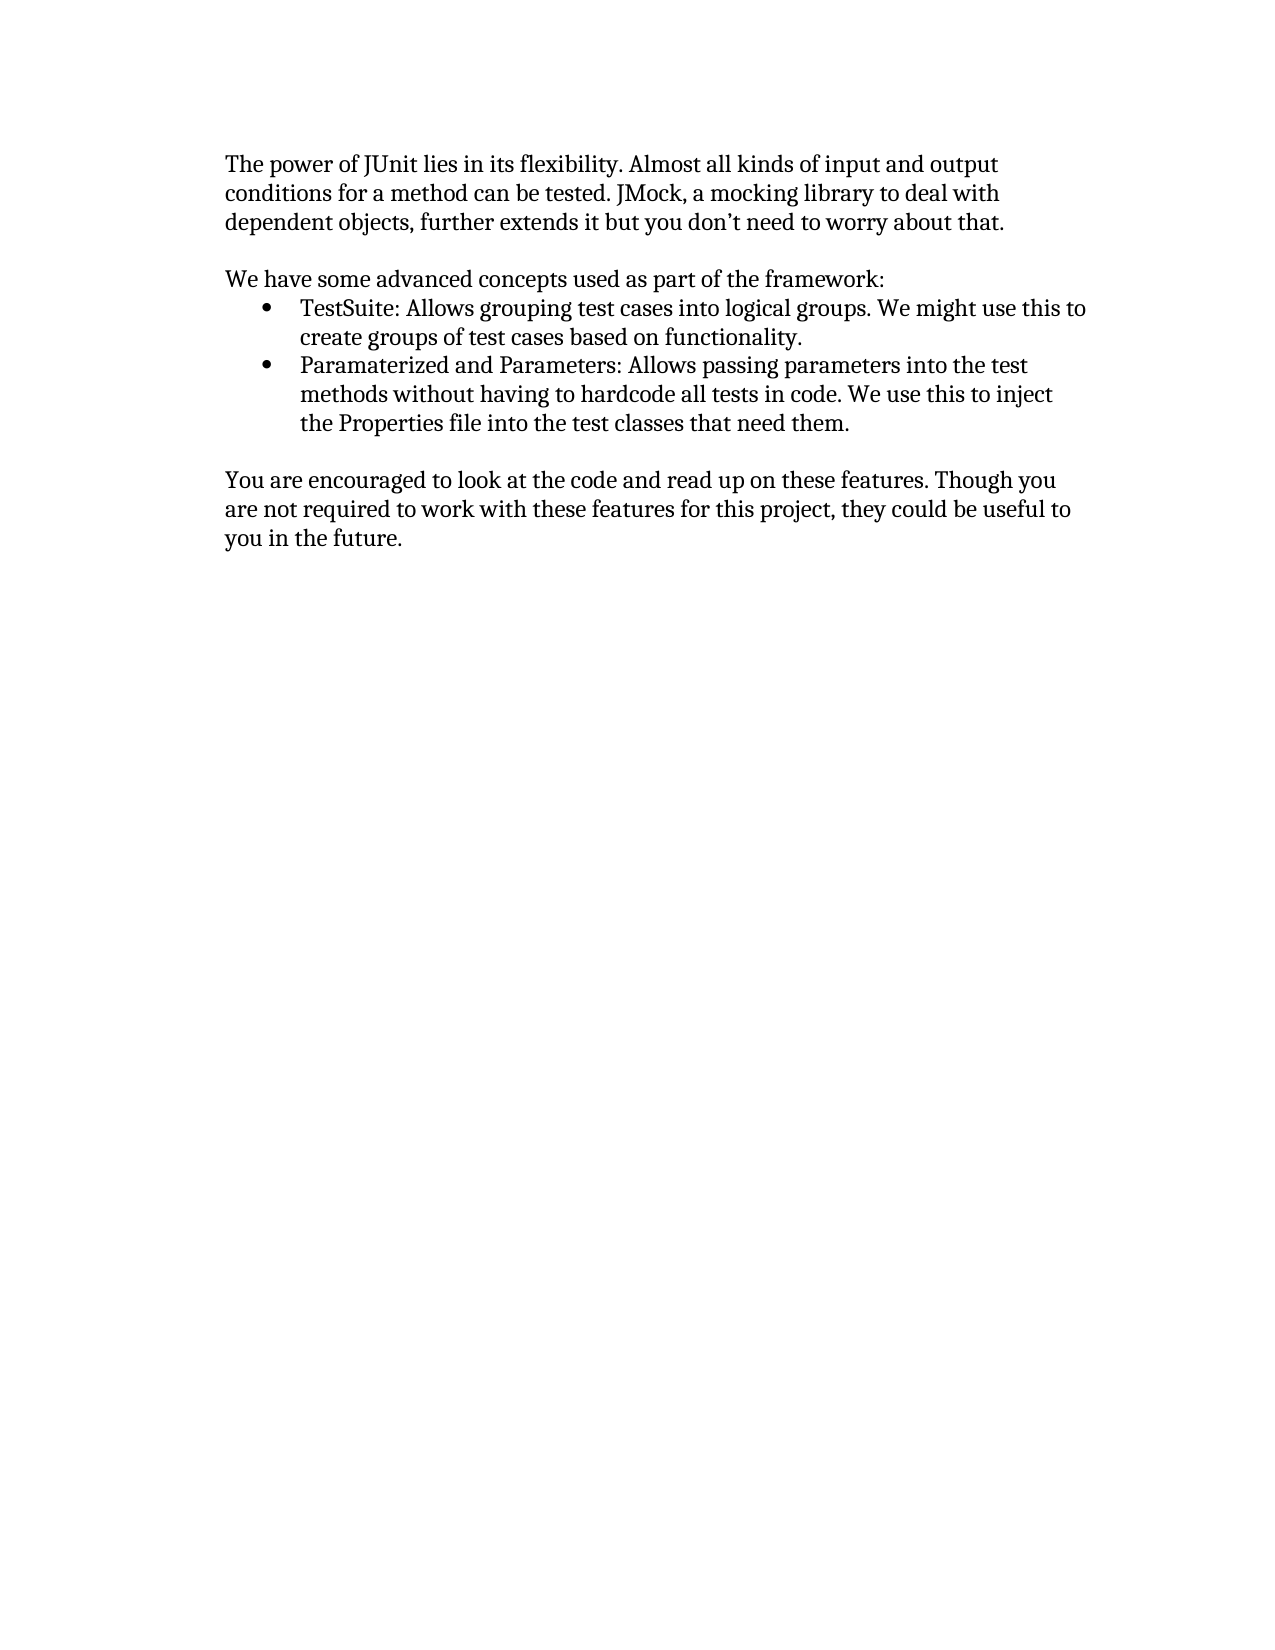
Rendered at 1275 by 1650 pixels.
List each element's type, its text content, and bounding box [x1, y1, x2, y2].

text We have some advanced concepts used as part of the framework: [225, 265, 1087, 294]
list Paramaterized and Parameters: Allows passing parameters into the test methods without having to hardcode all tests in code. We use this to inject the Properties file into the test classes that need them. [262, 351, 1087, 437]
text You are encouraged to look at the code and read up on these features. Though you are not required to work with these features for this project, they could be useful to you in the future. [225, 466, 1087, 552]
text The power of JUnit lies in its flexibility. Almost all kinds of input and output conditions for a method can be tested. JMock, a mocking library to deal with dependent objects, further extends it but you don’t need to worry about that. [225, 150, 1087, 236]
list TestSuite: Allows grouping test cases into logical groups. We might use this to create groups of test cases based on functionality. [262, 294, 1087, 351]
